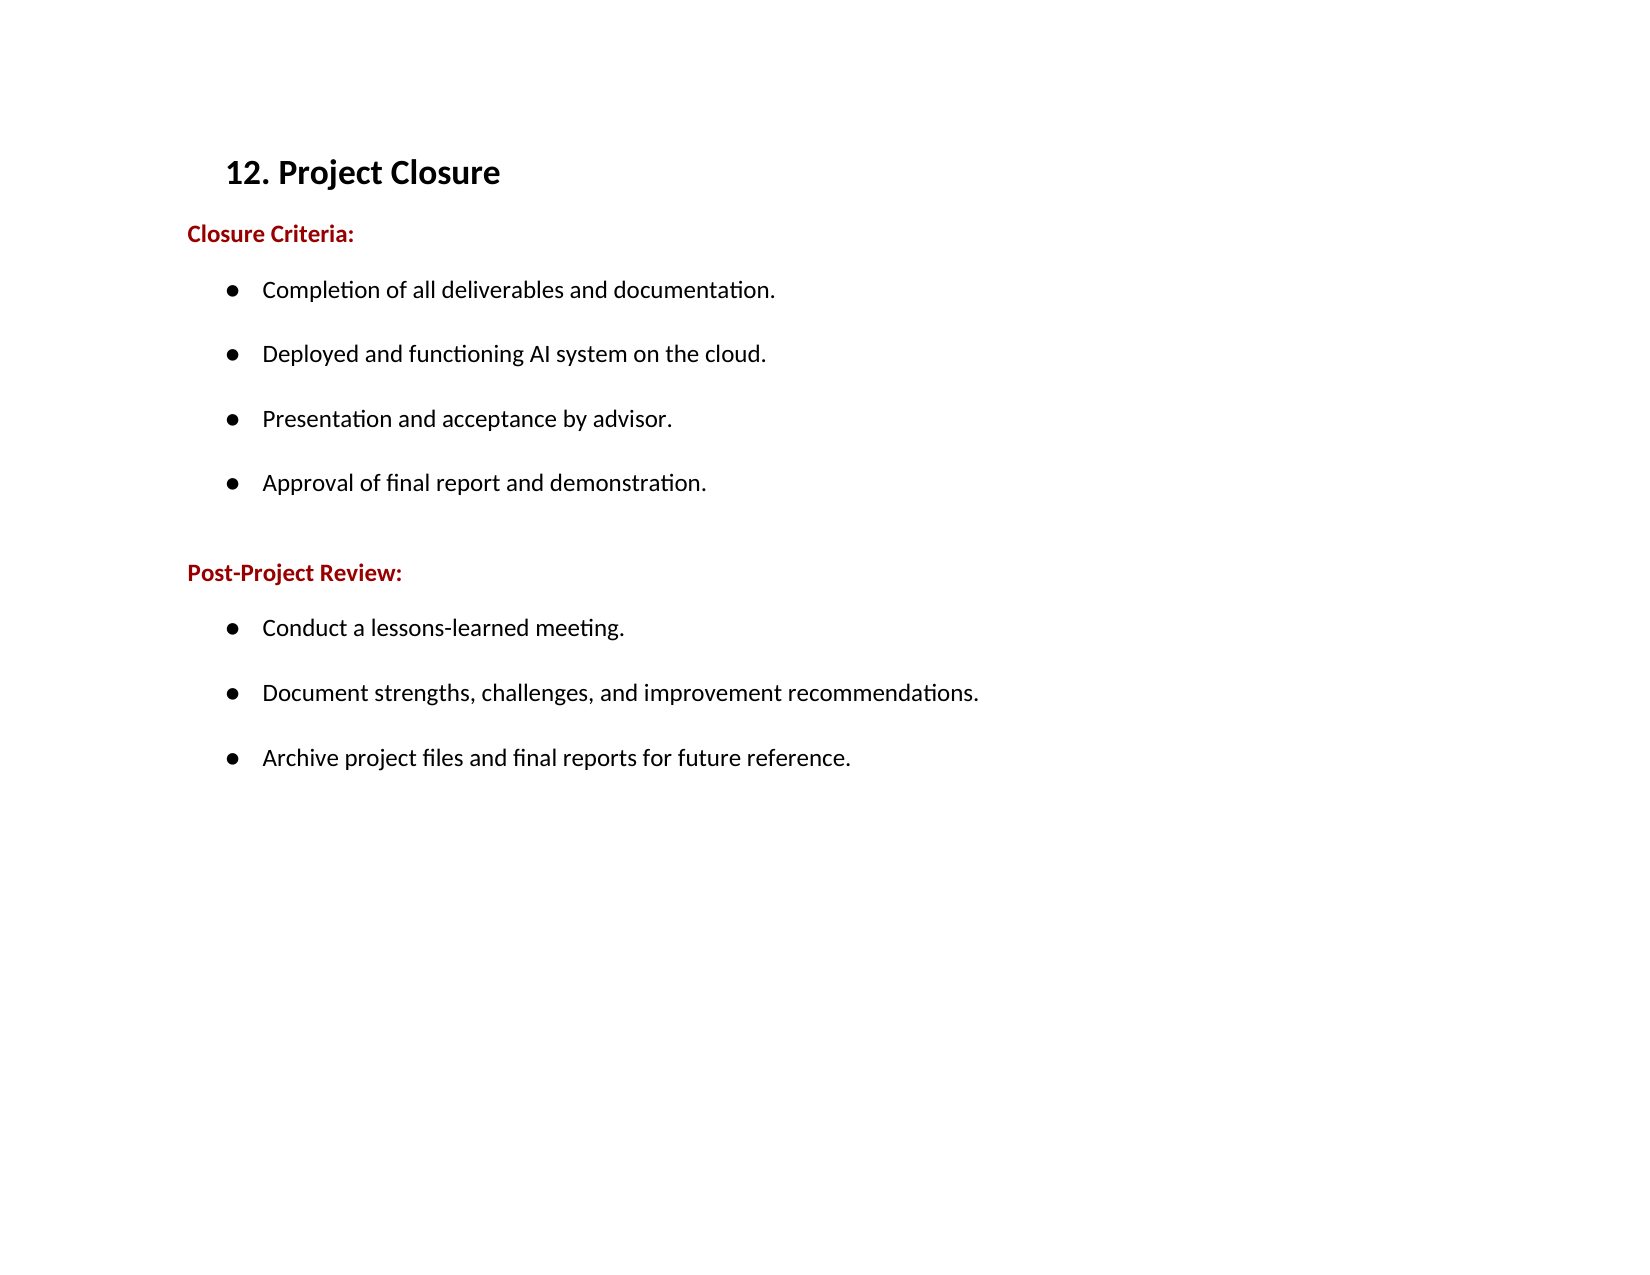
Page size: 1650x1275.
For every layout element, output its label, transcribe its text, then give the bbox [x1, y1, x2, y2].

text Closure Criteria: [187, 218, 1462, 249]
subtitle 12. Project Closure [225, 150, 1462, 193]
list Completion of all deliverables and documentation. [225, 274, 1462, 338]
list Deployed and functioning AI system on the cloud. [225, 338, 1462, 403]
list Document strengths, challenges, and improvement recommendations. [225, 677, 1462, 742]
list Conduct a lessons-learned meeting. [225, 613, 1462, 677]
text Post-Project Review: [187, 557, 1462, 588]
list Approval of final report and demonstration. [225, 467, 1462, 532]
list Presentation and acceptance by advisor. [225, 403, 1462, 467]
list Archive project files and final reports for future reference. [225, 742, 1462, 806]
